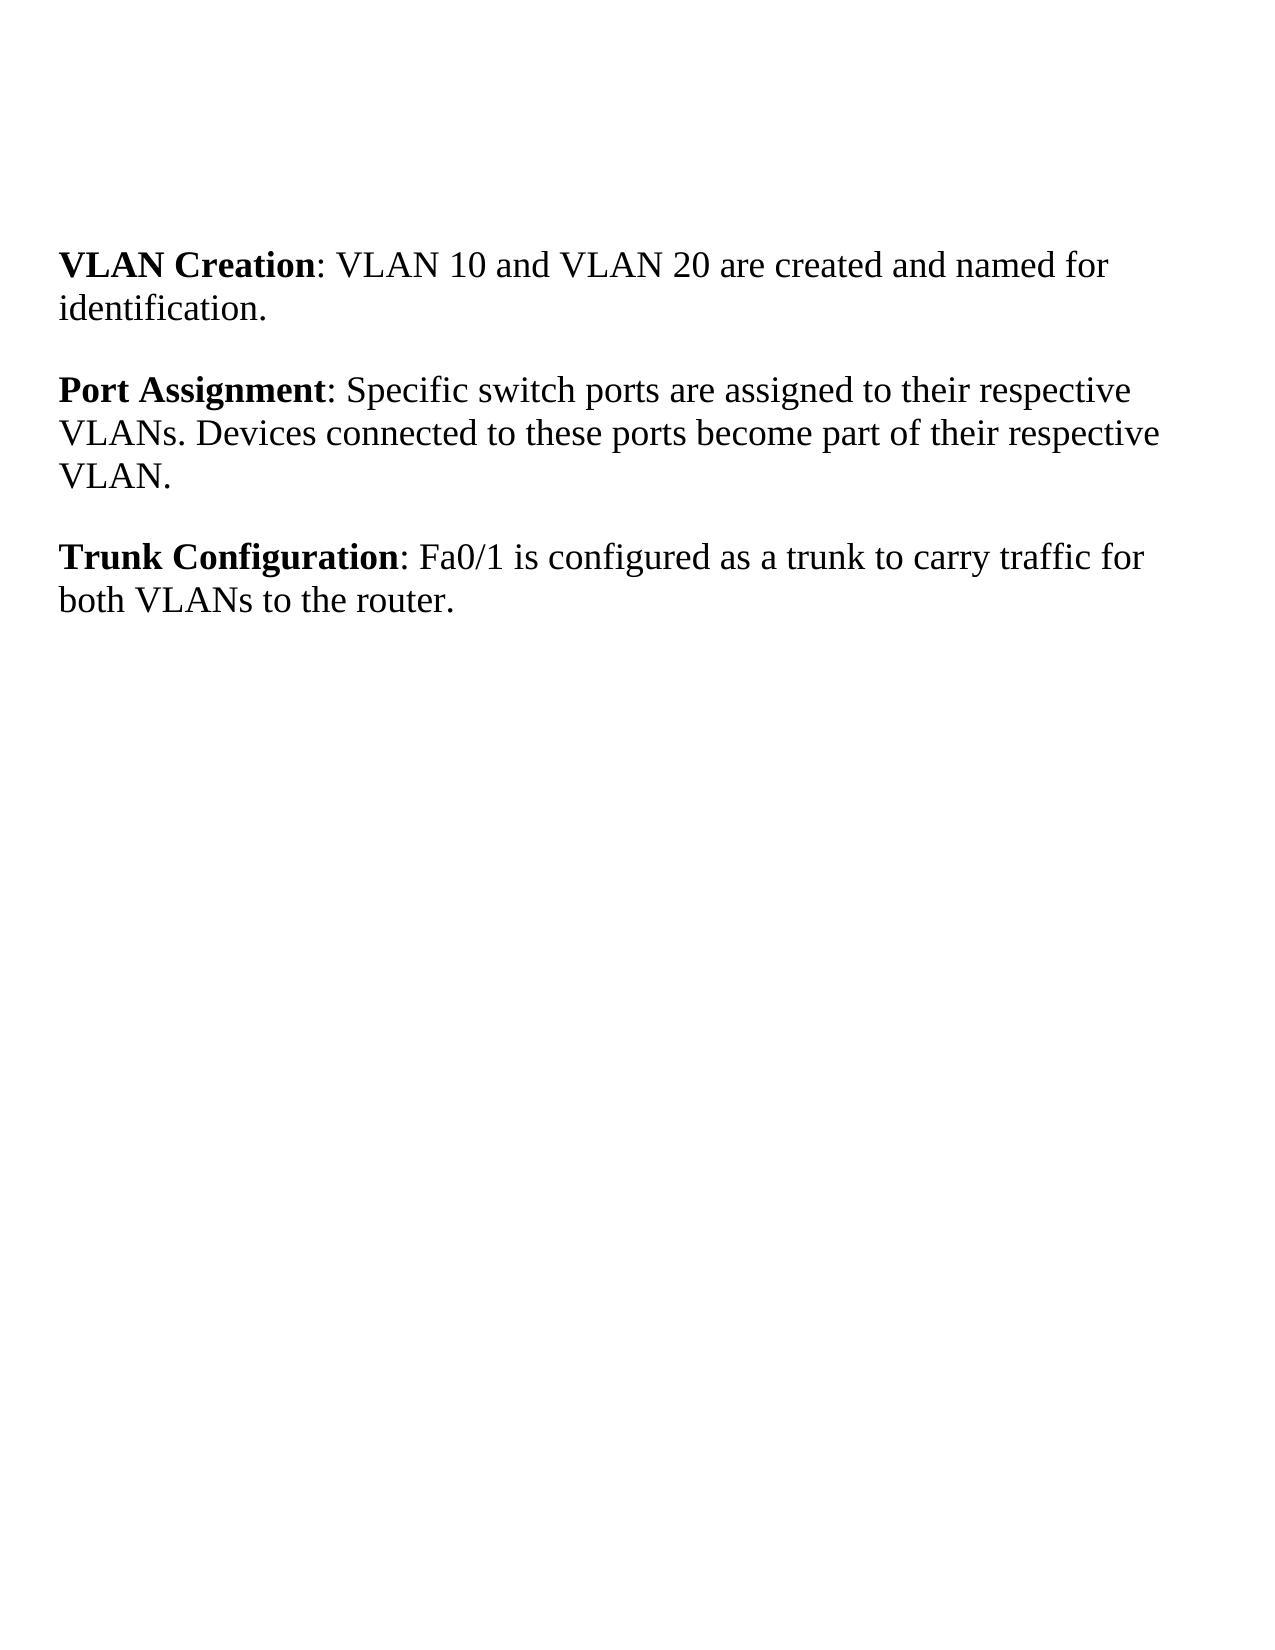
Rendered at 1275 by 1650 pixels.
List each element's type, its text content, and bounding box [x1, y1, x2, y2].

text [58, 156, 1219, 367]
text Port Assignment: Specific switch ports are assigned to their respective VLANs. Devices connected to these ports become part of their respective VLAN. [58, 367, 1219, 535]
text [58, 535, 1219, 1570]
